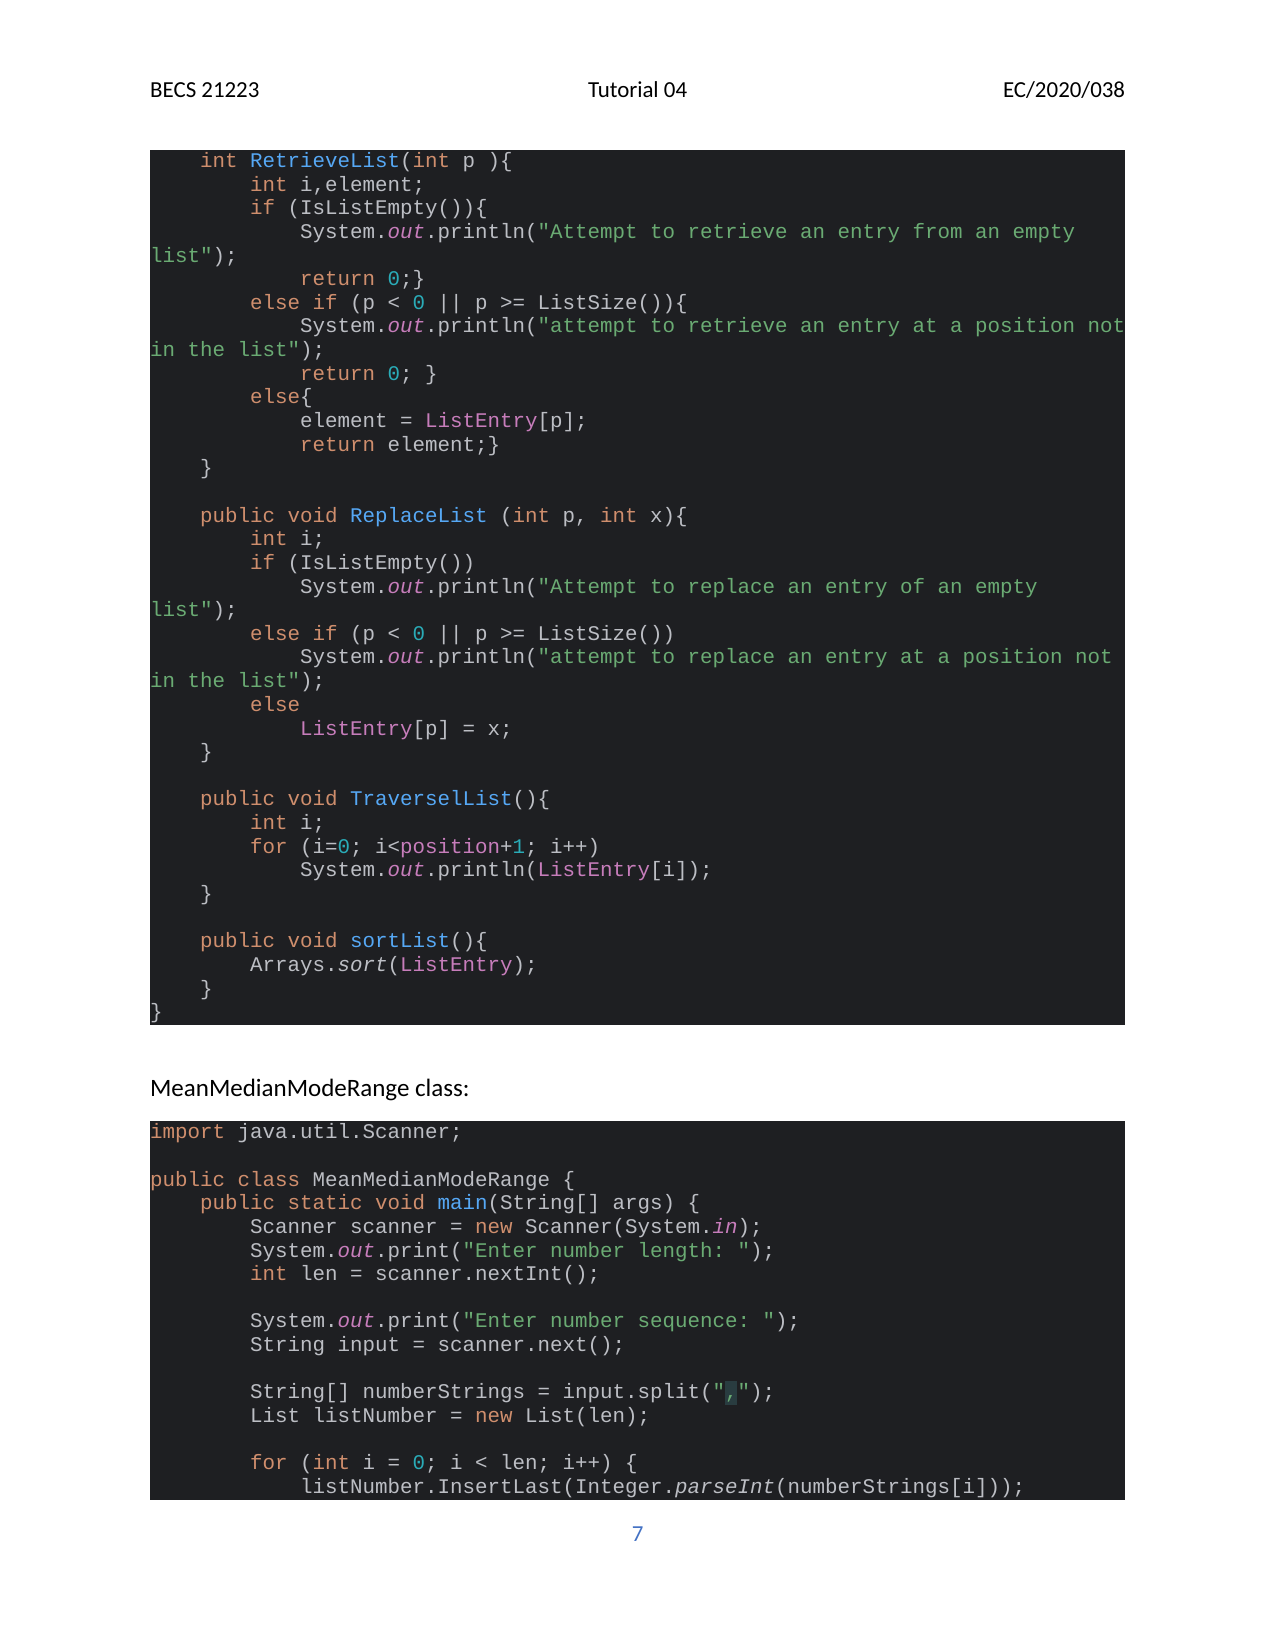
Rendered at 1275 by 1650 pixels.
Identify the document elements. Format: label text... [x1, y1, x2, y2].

text MeanMedianModeRange class: [150, 1072, 1125, 1102]
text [150, 150, 1125, 1025]
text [150, 1121, 1125, 1500]
